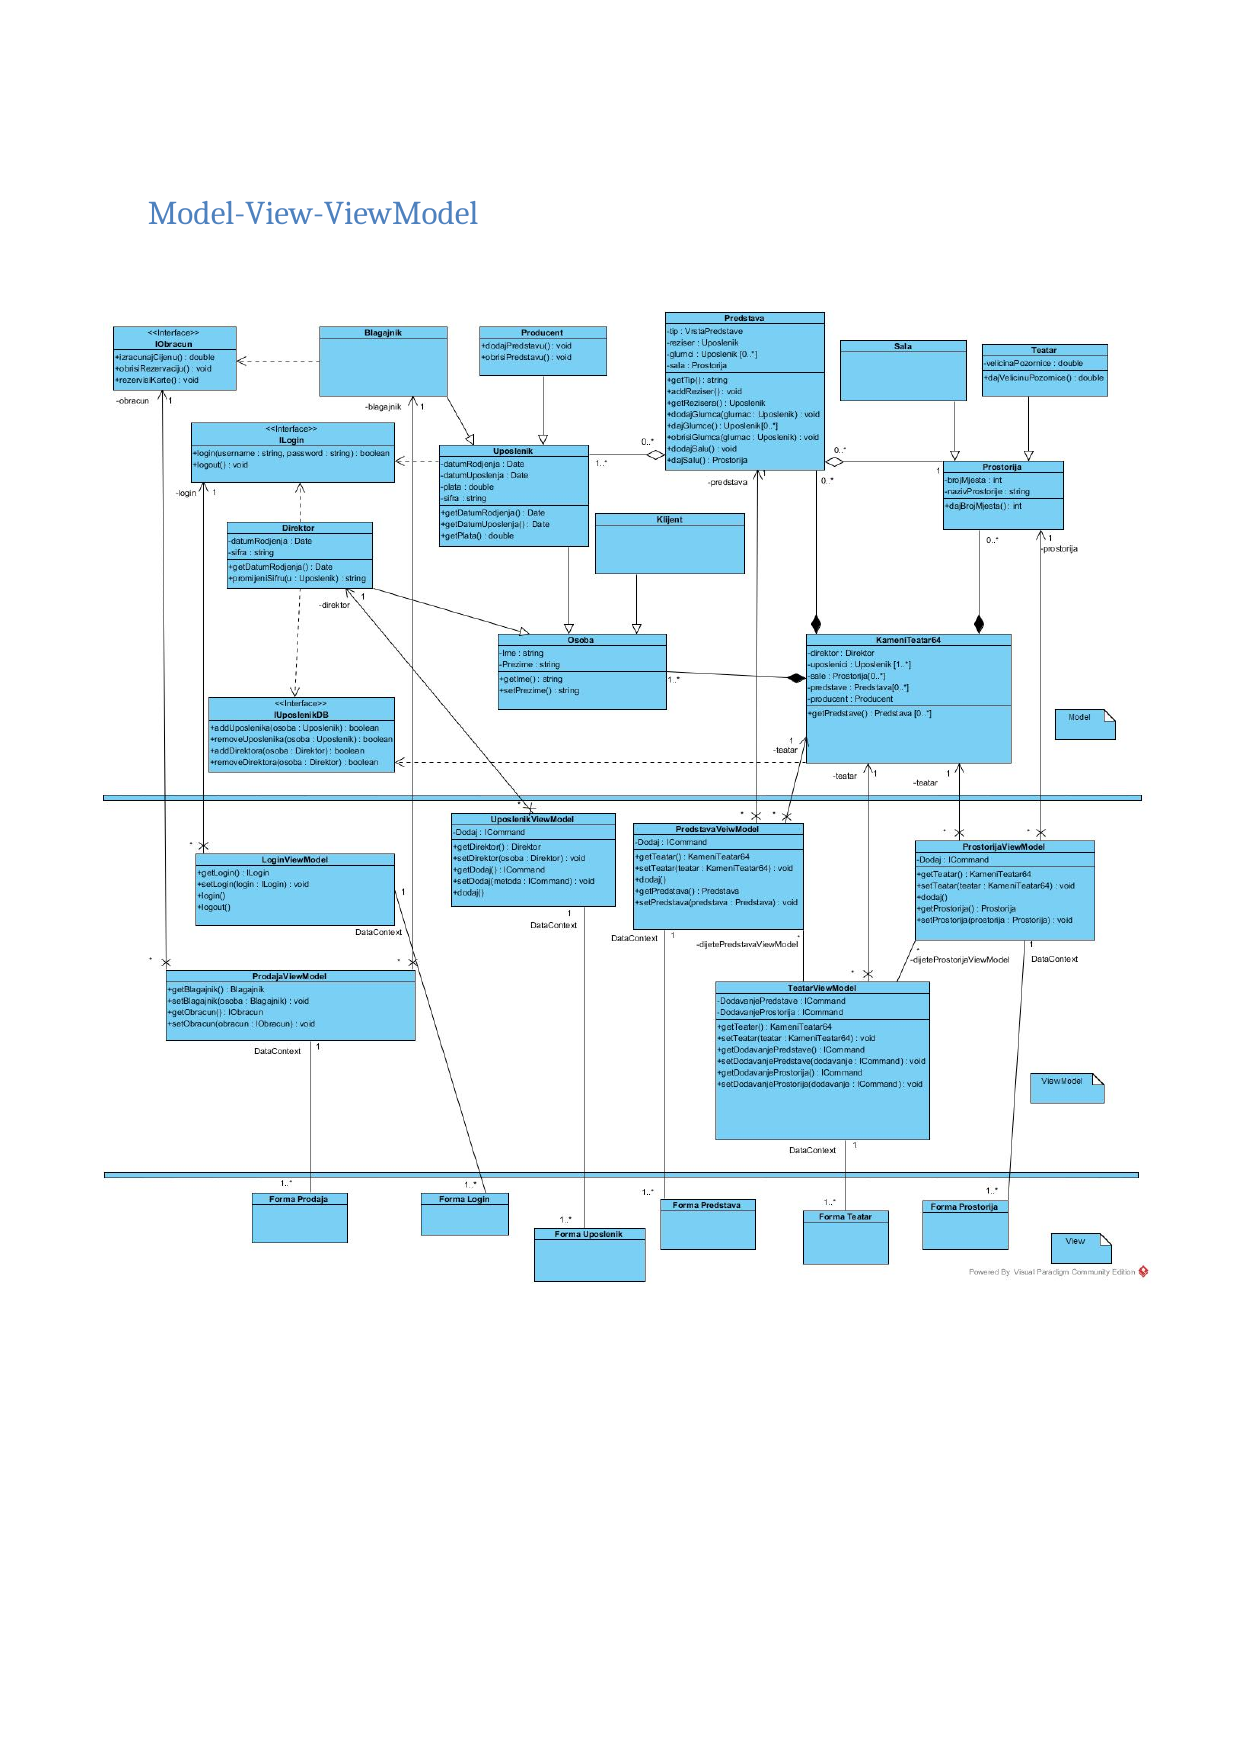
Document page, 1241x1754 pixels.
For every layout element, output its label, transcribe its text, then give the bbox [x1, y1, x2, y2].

picture [103, 310, 1152, 1284]
text Model-View-ViewModel [148, 194, 1093, 233]
